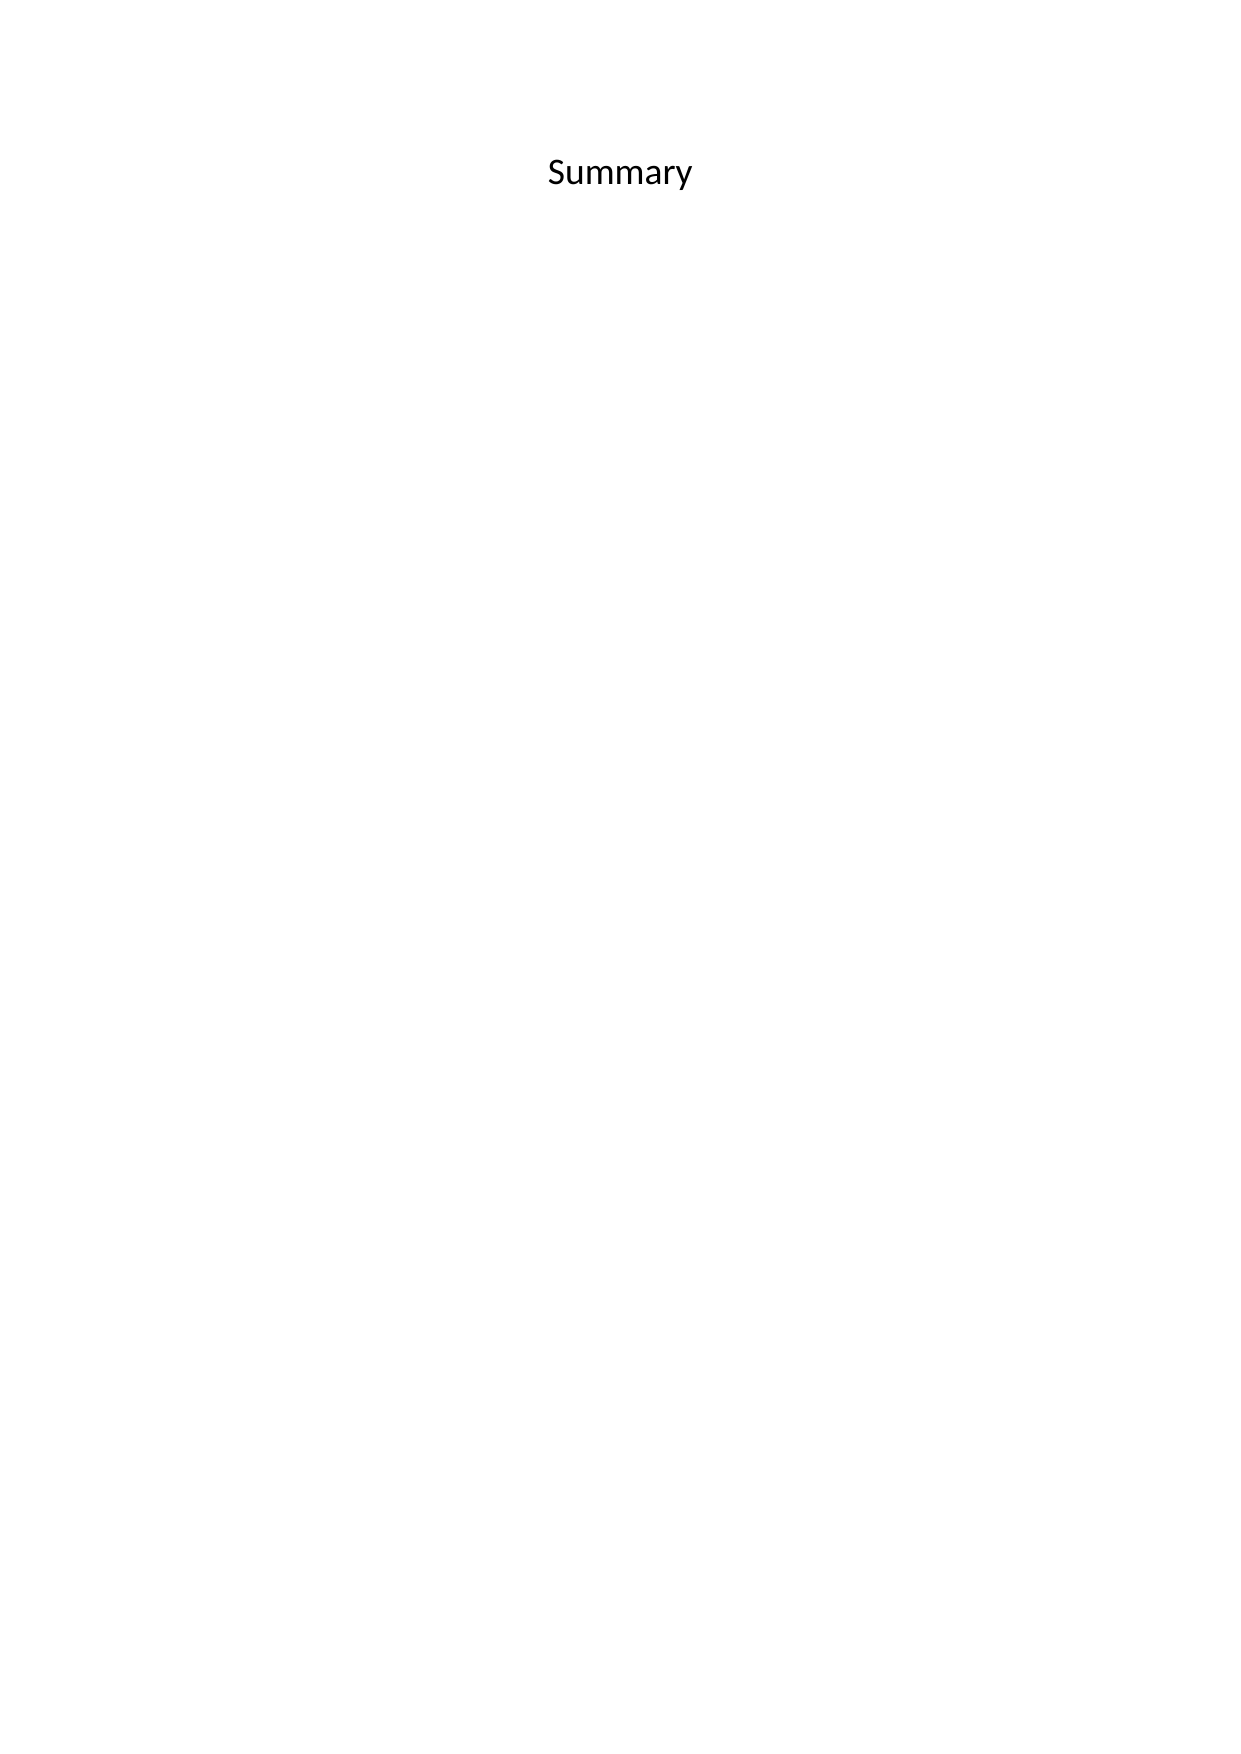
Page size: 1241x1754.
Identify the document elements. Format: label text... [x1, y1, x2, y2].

text Summary [148, 148, 1093, 193]
